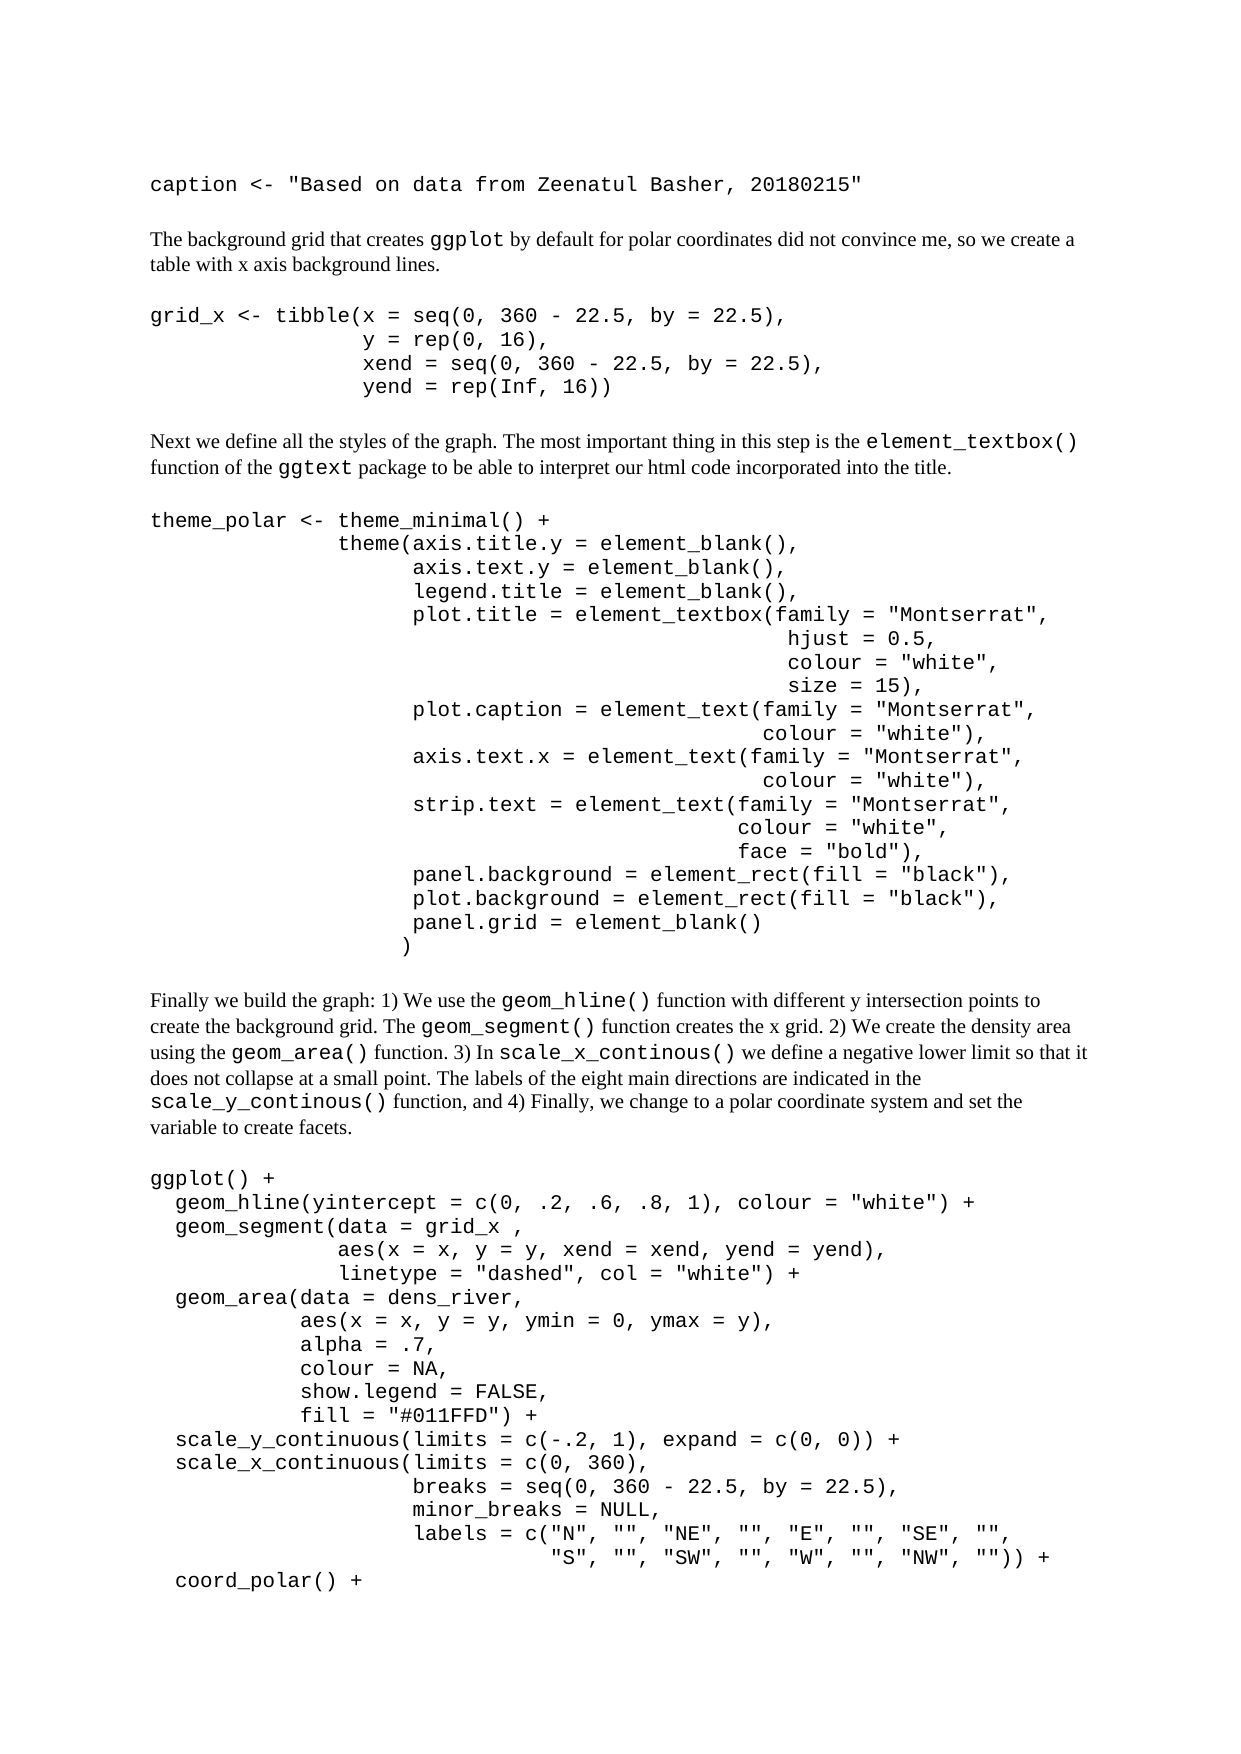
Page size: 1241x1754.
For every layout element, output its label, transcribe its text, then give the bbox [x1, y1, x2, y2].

text geom_area(data = dens_river, [150, 1287, 1090, 1310]
text Next we define all the styles of the graph. The most important thing in this step is the element_textbox() function of the ggtext package to be able to interpret our html code incorporated into the title. [150, 429, 1090, 481]
text colour = "white"), [150, 770, 1090, 793]
text plot.caption = element_text(family = "Montserrat", [150, 699, 1090, 723]
text minor_breaks = NULL, [150, 1499, 1090, 1523]
text axis.text.x = element_text(family = "Montserrat", [150, 746, 1090, 770]
text colour = "white", [150, 652, 1090, 675]
text plot.title = element_textbox(family = "Montserrat", [150, 604, 1090, 628]
text alpha = .7, [150, 1334, 1090, 1358]
text strip.text = element_text(family = "Montserrat", [150, 793, 1090, 817]
text ) [150, 935, 1090, 959]
text The background grid that creates ggplot by default for polar coordinates did not convince me, so we create a table with x axis background lines. [150, 226, 1090, 276]
text show.legend = FALSE, [150, 1381, 1090, 1405]
text colour = NA, [150, 1358, 1090, 1381]
text geom_hline(yintercept = c(0, .2, .6, .8, 1), colour = "white") + [150, 1192, 1090, 1216]
text grid_x <- tibble(x = seq(0, 360 - 22.5, by = 22.5), [150, 305, 1090, 329]
text aes(x = x, y = y, xend = xend, yend = yend), [150, 1239, 1090, 1263]
text Finally we build the graph: 1) We use the geom_hline() function with different y intersection points to create the background grid. The geom_segment() function creates the x grid. 2) We create the density area using the geom_area() function. 3) In scale_x_continous() we define a negative lower limit so that it does not collapse at a small point. The labels of the eight main directions are indicated in the scale_y_continous() function, and 4) Finally, we change to a polar coordinate system and set the variable to create facets. [150, 988, 1090, 1139]
text caption <- "Based on data from Zeenatul Basher, 20180215" [150, 174, 1090, 197]
text theme_polar <- theme_minimal() + [150, 510, 1090, 533]
text aes(x = x, y = y, ymin = 0, ymax = y), [150, 1310, 1090, 1334]
text plot.background = element_rect(fill = "black"), [150, 888, 1090, 912]
text geom_segment(data = grid_x , [150, 1216, 1090, 1239]
text xend = seq(0, 360 - 22.5, by = 22.5), [150, 353, 1090, 376]
text scale_x_continuous(limits = c(0, 360), [150, 1452, 1090, 1476]
text coord_polar() + [150, 1570, 1090, 1594]
text scale_y_continuous(limits = c(-.2, 1), expand = c(0, 0)) + [150, 1428, 1090, 1452]
text panel.background = element_rect(fill = "black"), [150, 864, 1090, 888]
text panel.grid = element_blank() [150, 912, 1090, 935]
text "S", "", "SW", "", "W", "", "NW", "")) + [150, 1547, 1090, 1570]
text hjust = 0.5, [150, 628, 1090, 652]
text y = rep(0, 16), [150, 329, 1090, 353]
text breaks = seq(0, 360 - 22.5, by = 22.5), [150, 1476, 1090, 1499]
text theme(axis.title.y = element_blank(), [150, 533, 1090, 557]
text linetype = "dashed", col = "white") + [150, 1263, 1090, 1287]
text labels = c("N", "", "NE", "", "E", "", "SE", "", [150, 1523, 1090, 1547]
text yend = rep(Inf, 16)) [150, 376, 1090, 400]
text colour = "white"), [150, 723, 1090, 746]
text legend.title = element_blank(), [150, 581, 1090, 604]
text colour = "white", [150, 817, 1090, 841]
text face = "bold"), [150, 841, 1090, 864]
text fill = "#011FFD") + [150, 1405, 1090, 1428]
text size = 15), [150, 675, 1090, 699]
text axis.text.y = element_blank(), [150, 557, 1090, 581]
text ggplot() + [150, 1168, 1090, 1192]
